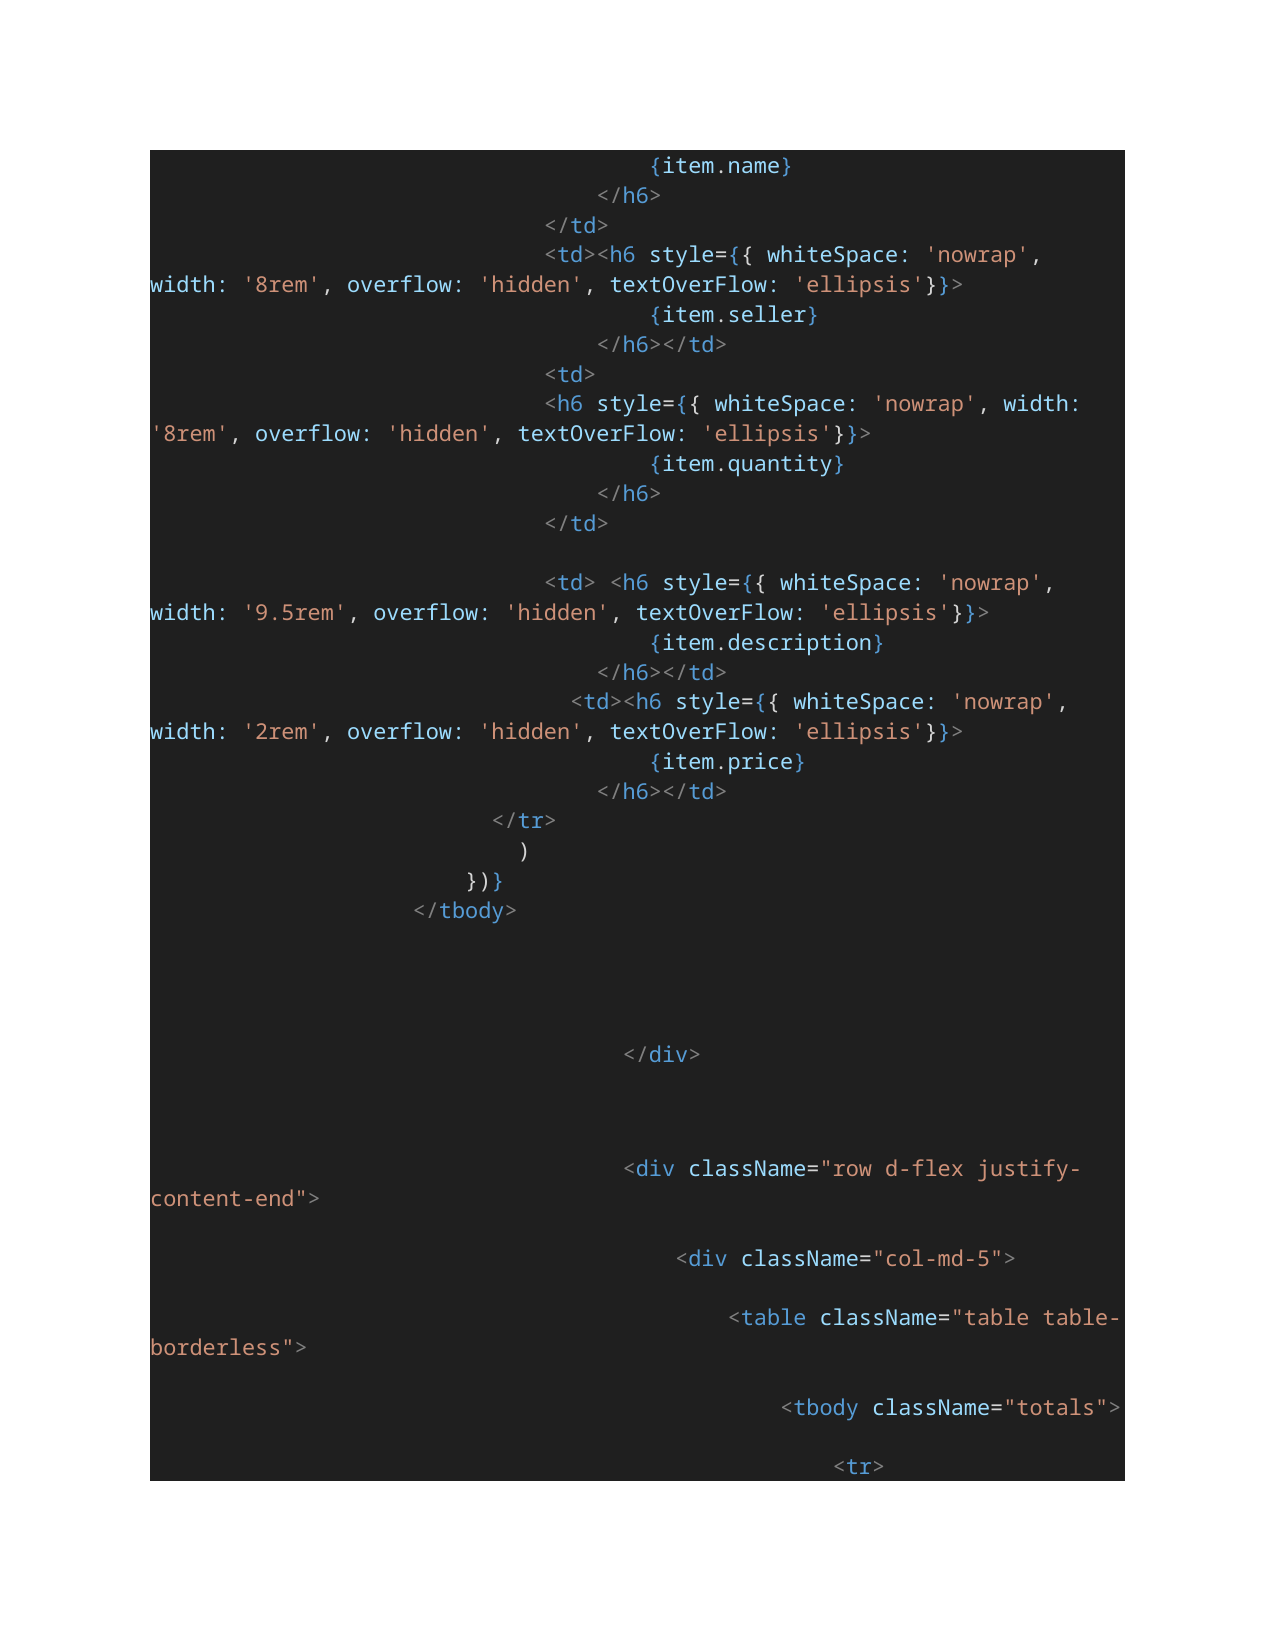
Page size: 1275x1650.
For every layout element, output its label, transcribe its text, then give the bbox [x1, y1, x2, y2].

text <tr> [150, 1451, 1125, 1481]
text </td> [150, 507, 1125, 537]
text <td><h6 style={{ whiteSpace: 'nowrap', width: '8rem', overflow: 'hidden', textOverFlow: 'ellipsis'}}> [150, 239, 1125, 299]
text {item.quantity} [150, 448, 1125, 478]
text </h6> [150, 478, 1125, 507]
text <div className="row d-flex justify-content-end"> [150, 1153, 1125, 1213]
text </div> [150, 1039, 1125, 1069]
text <table className="table table-borderless"> [150, 1302, 1125, 1362]
text {item.name} [150, 150, 1125, 180]
text </tbody> [150, 895, 1125, 924]
text <td><h6 style={{ whiteSpace: 'nowrap', width: '2rem', overflow: 'hidden', textOverFlow: 'ellipsis'}}> [150, 686, 1125, 746]
text })} [150, 865, 1125, 895]
text ) [150, 835, 1125, 865]
text </h6> [150, 180, 1125, 209]
text </h6></td> [150, 329, 1125, 358]
text {item.price} [150, 746, 1125, 776]
text <h6 style={{ whiteSpace: 'nowrap', width: '8rem', overflow: 'hidden', textOverFlow: 'ellipsis'}}> [150, 388, 1125, 448]
text </h6></td> [150, 656, 1125, 686]
text </h6></td> [150, 776, 1125, 805]
text <td> [150, 358, 1125, 388]
text <div className="col-md-5"> [150, 1242, 1125, 1272]
text <tbody className="totals"> [150, 1391, 1125, 1421]
text </tr> [150, 805, 1125, 835]
text {item.seller} [150, 299, 1125, 329]
text {item.description} [150, 627, 1125, 656]
text <td> <h6 style={{ whiteSpace: 'nowrap', width: '9.5rem', overflow: 'hidden', textOverFlow: 'ellipsis'}}> [150, 567, 1125, 627]
text </td> [150, 209, 1125, 239]
